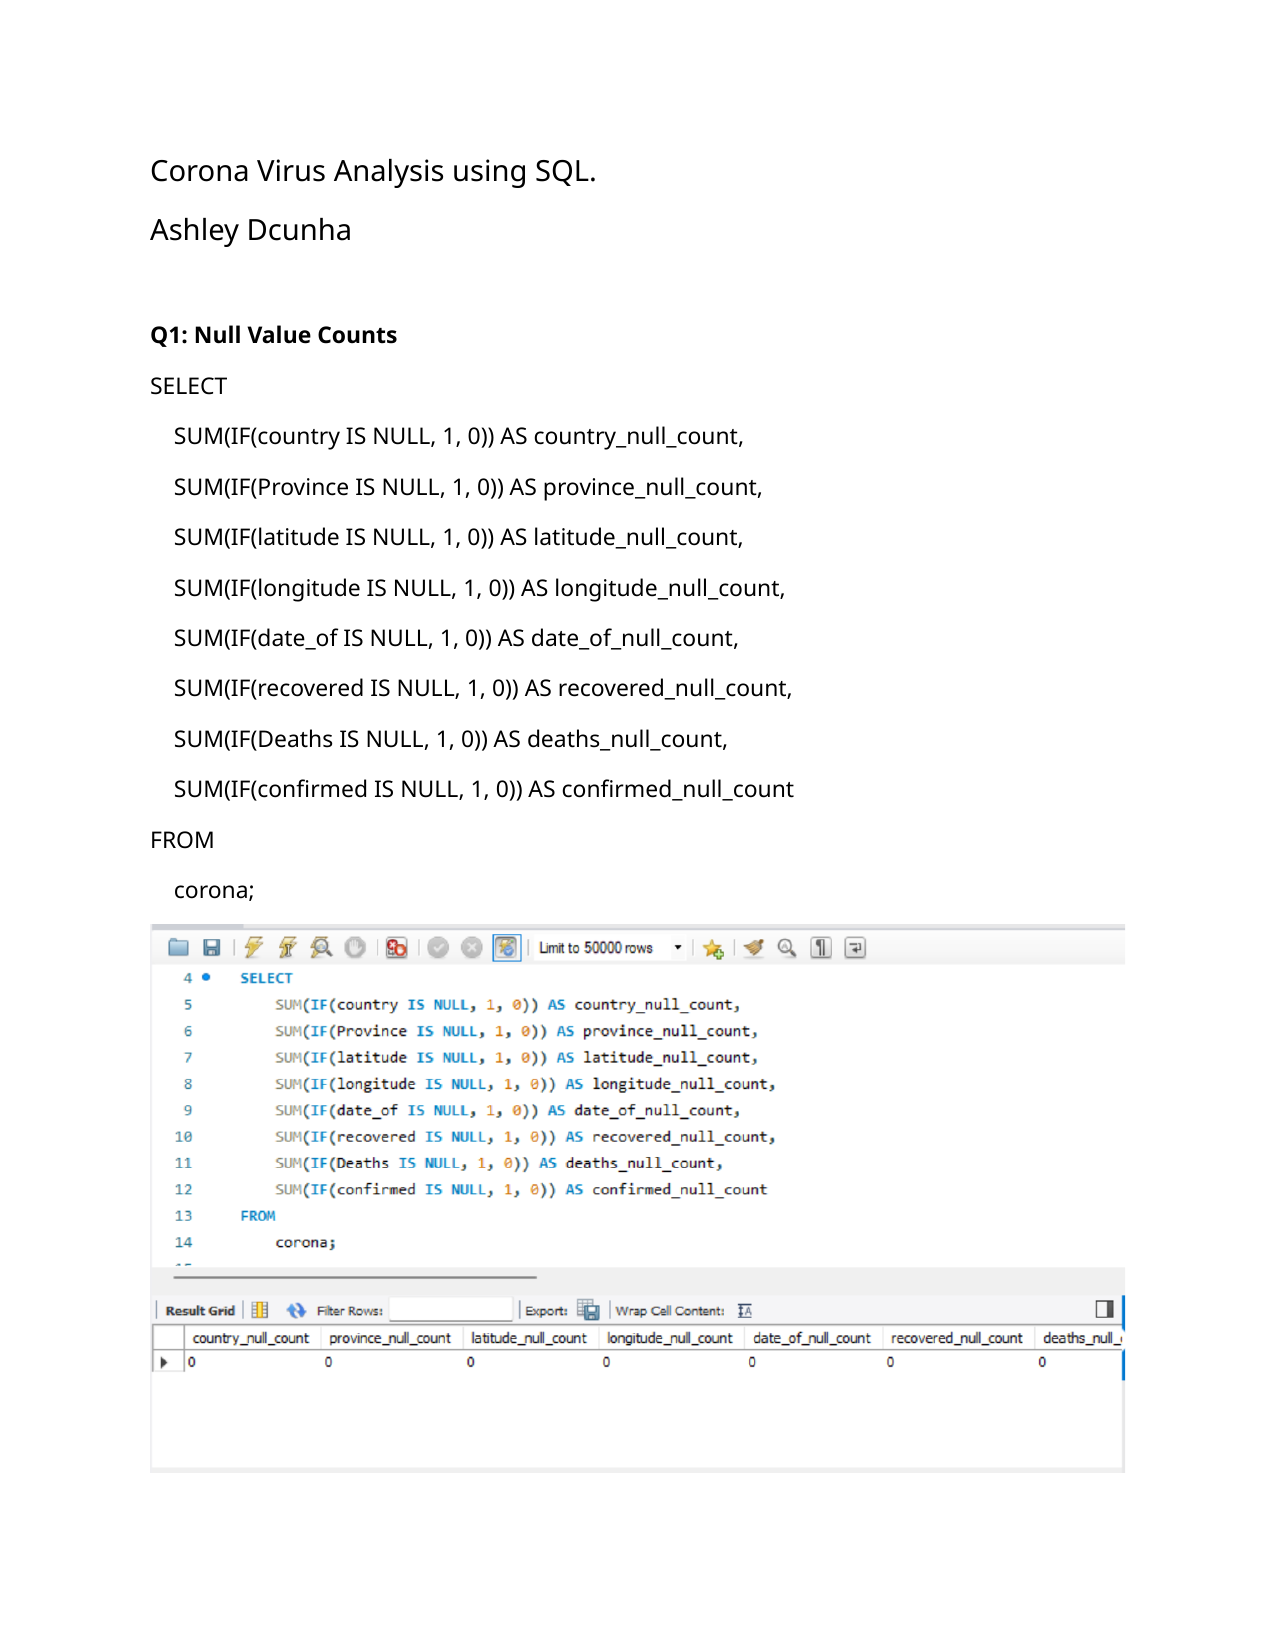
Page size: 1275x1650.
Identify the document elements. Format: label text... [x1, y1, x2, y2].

text Ashley Dcunha [150, 209, 1125, 249]
text SUM(IF(recovered IS NULL, 1, 0)) AS recovered_null_count, [150, 672, 1125, 703]
text SUM(IF(confirmed IS NULL, 1, 0)) AS confirmed_null_count [150, 773, 1125, 804]
text SUM(IF(Province IS NULL, 1, 0)) AS province_null_count, [150, 471, 1125, 502]
text SUM(IF(date_of IS NULL, 1, 0)) AS date_of_null_count, [150, 622, 1125, 653]
text corona; [150, 874, 1125, 905]
text FROM [150, 823, 1125, 855]
text SUM(IF(latitude IS NULL, 1, 0)) AS latitude_null_count, [150, 521, 1125, 552]
text SUM(IF(country IS NULL, 1, 0)) AS country_null_count, [150, 420, 1125, 451]
text Corona Virus Analysis using SQL. [150, 150, 1125, 190]
text Q1: Null Value Counts [150, 319, 1125, 351]
text SELECT [150, 370, 1125, 401]
text SUM(IF(longitude IS NULL, 1, 0)) AS longitude_null_count, [150, 571, 1125, 603]
text SUM(IF(Deaths IS NULL, 1, 0)) AS deaths_null_count, [150, 723, 1125, 754]
picture [150, 924, 1125, 1473]
